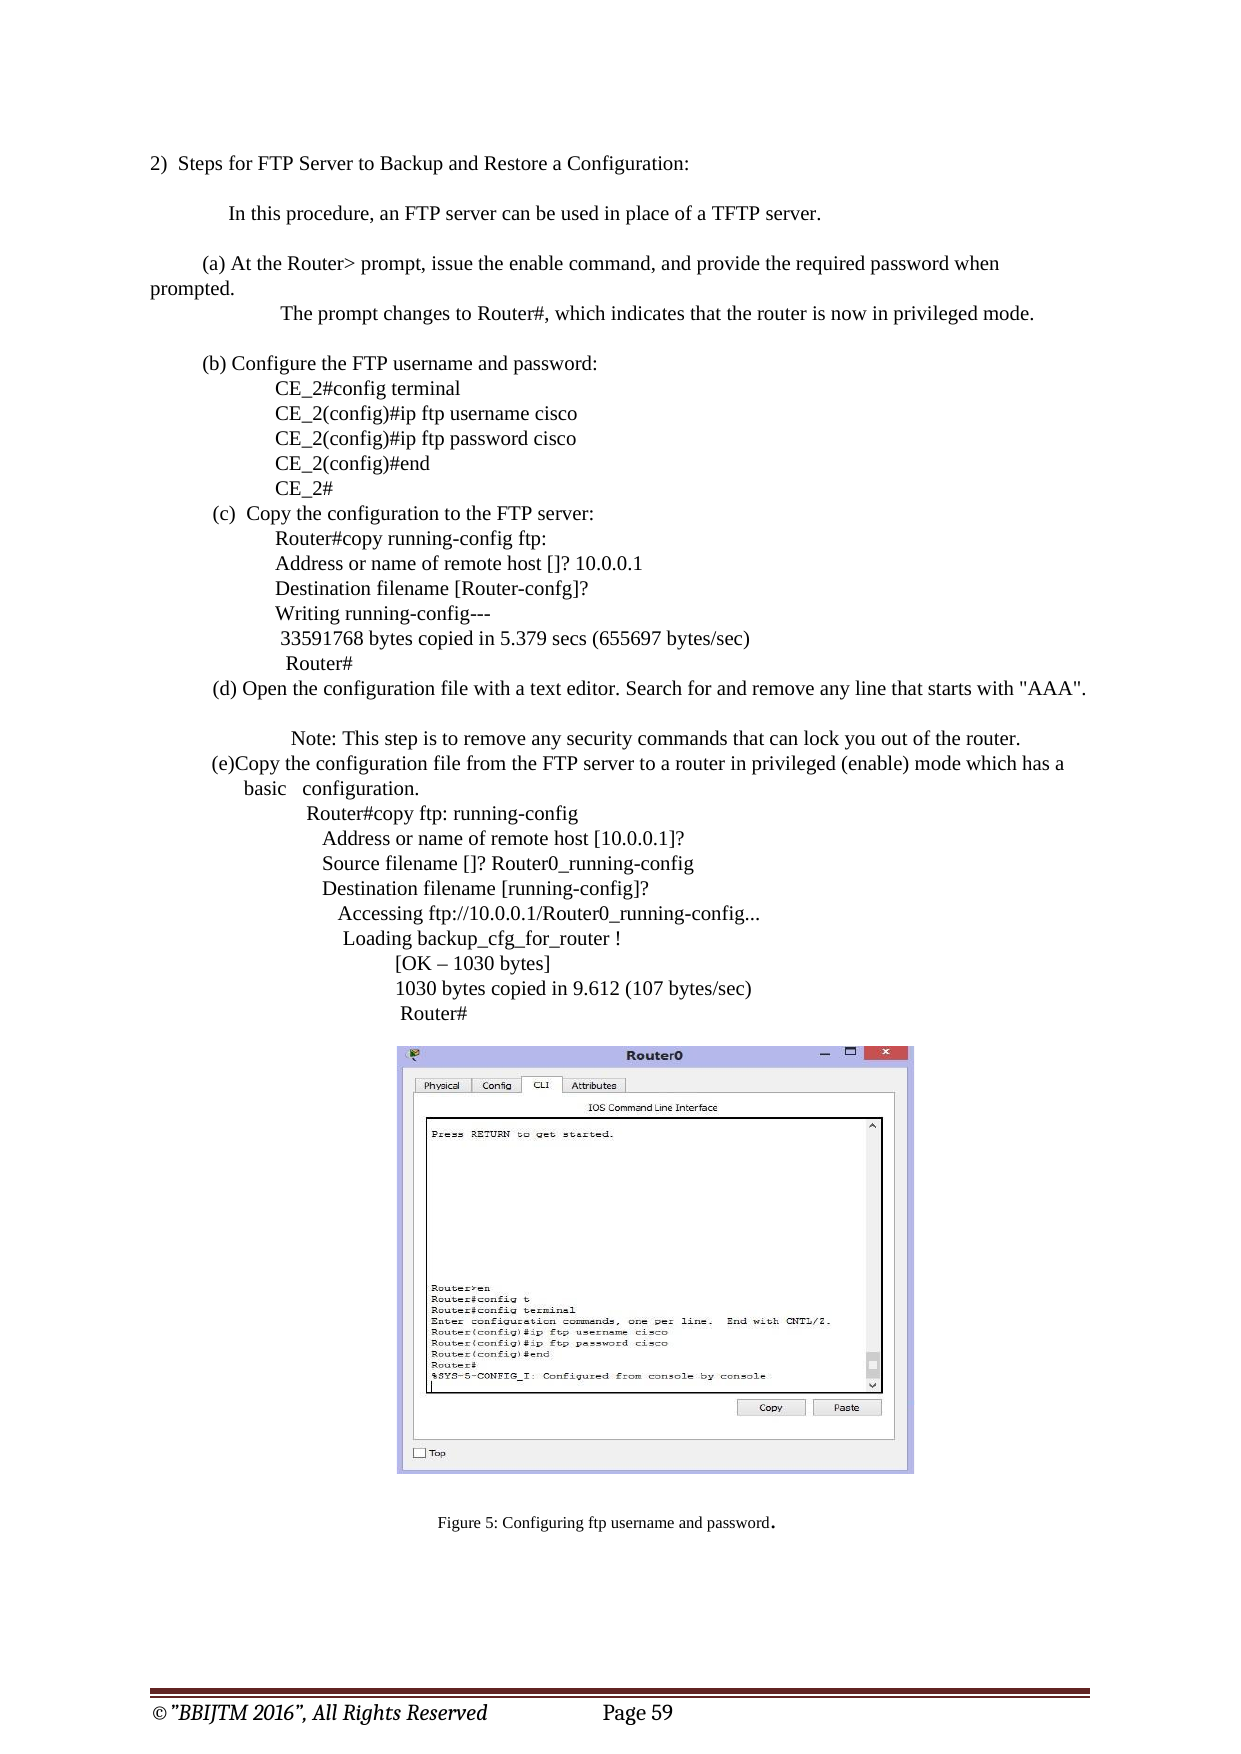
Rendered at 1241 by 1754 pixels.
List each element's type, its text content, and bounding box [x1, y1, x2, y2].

picture [396, 1046, 915, 1474]
text [OK – 1030 bytes] [150, 950, 1090, 975]
text Loading backup_cfg_for_router ! [150, 925, 1090, 950]
text CE_2(config)#ip ftp password cisco [150, 425, 1090, 450]
text 33591768 bytes copied in 5.379 secs (655697 bytes/sec) [150, 625, 1090, 650]
text Writing running-config--- [150, 600, 1090, 625]
text The prompt changes to Router#, which indicates that the router is now in privileged mode. [150, 300, 1089, 325]
text CE_2(config)#ip ftp username cisco [150, 400, 1090, 425]
text Destination filename [running-config]? [150, 875, 1090, 900]
text (c) Copy the configuration to the FTP server: [150, 500, 1090, 525]
text Destination filename [Router-confg]? [150, 575, 1090, 600]
text Router# [150, 650, 1090, 675]
text Router#copy running-config ftp: [150, 525, 1090, 550]
text (e)Copy the configuration file from the FTP server to a router in privileged (enable) mode which has a basic configuration. [206, 750, 1089, 800]
text In this procedure, an FTP server can be used in place of a TFTP server. [150, 200, 1090, 225]
text Address or name of remote host []? 10.0.0.1 [150, 550, 1090, 575]
text Figure 5: Configuring ftp username and password. [150, 1506, 1090, 1534]
text 2) Steps for FTP Server to Backup and Restore a Configuration: [150, 150, 1090, 175]
text Address or name of remote host [10.0.0.1]? [150, 825, 1089, 850]
text CE_2#config terminal [150, 375, 1090, 400]
text (a) At the Router> prompt, issue the enable command, and provide the required password when prompted. [150, 250, 1089, 300]
text Note: This step is to remove any security commands that can lock you out of the router. [150, 725, 1089, 750]
text (d) Open the configuration file with a text editor. Search for and remove any line that starts with "AAA". [150, 675, 1089, 700]
text CE_2# [150, 475, 1090, 500]
text Accessing ftp://10.0.0.1/Router0_running-config... [150, 900, 1090, 925]
text CE_2(config)#end [150, 450, 1090, 475]
text Router# [150, 1000, 1090, 1025]
text 1030 bytes copied in 9.612 (107 bytes/sec) [150, 975, 1090, 1000]
text Source filename []? Router0_running-config [150, 850, 1089, 875]
text Router#copy ftp: running-config [150, 800, 1089, 825]
text (b) Configure the FTP username and password: [150, 350, 1090, 375]
